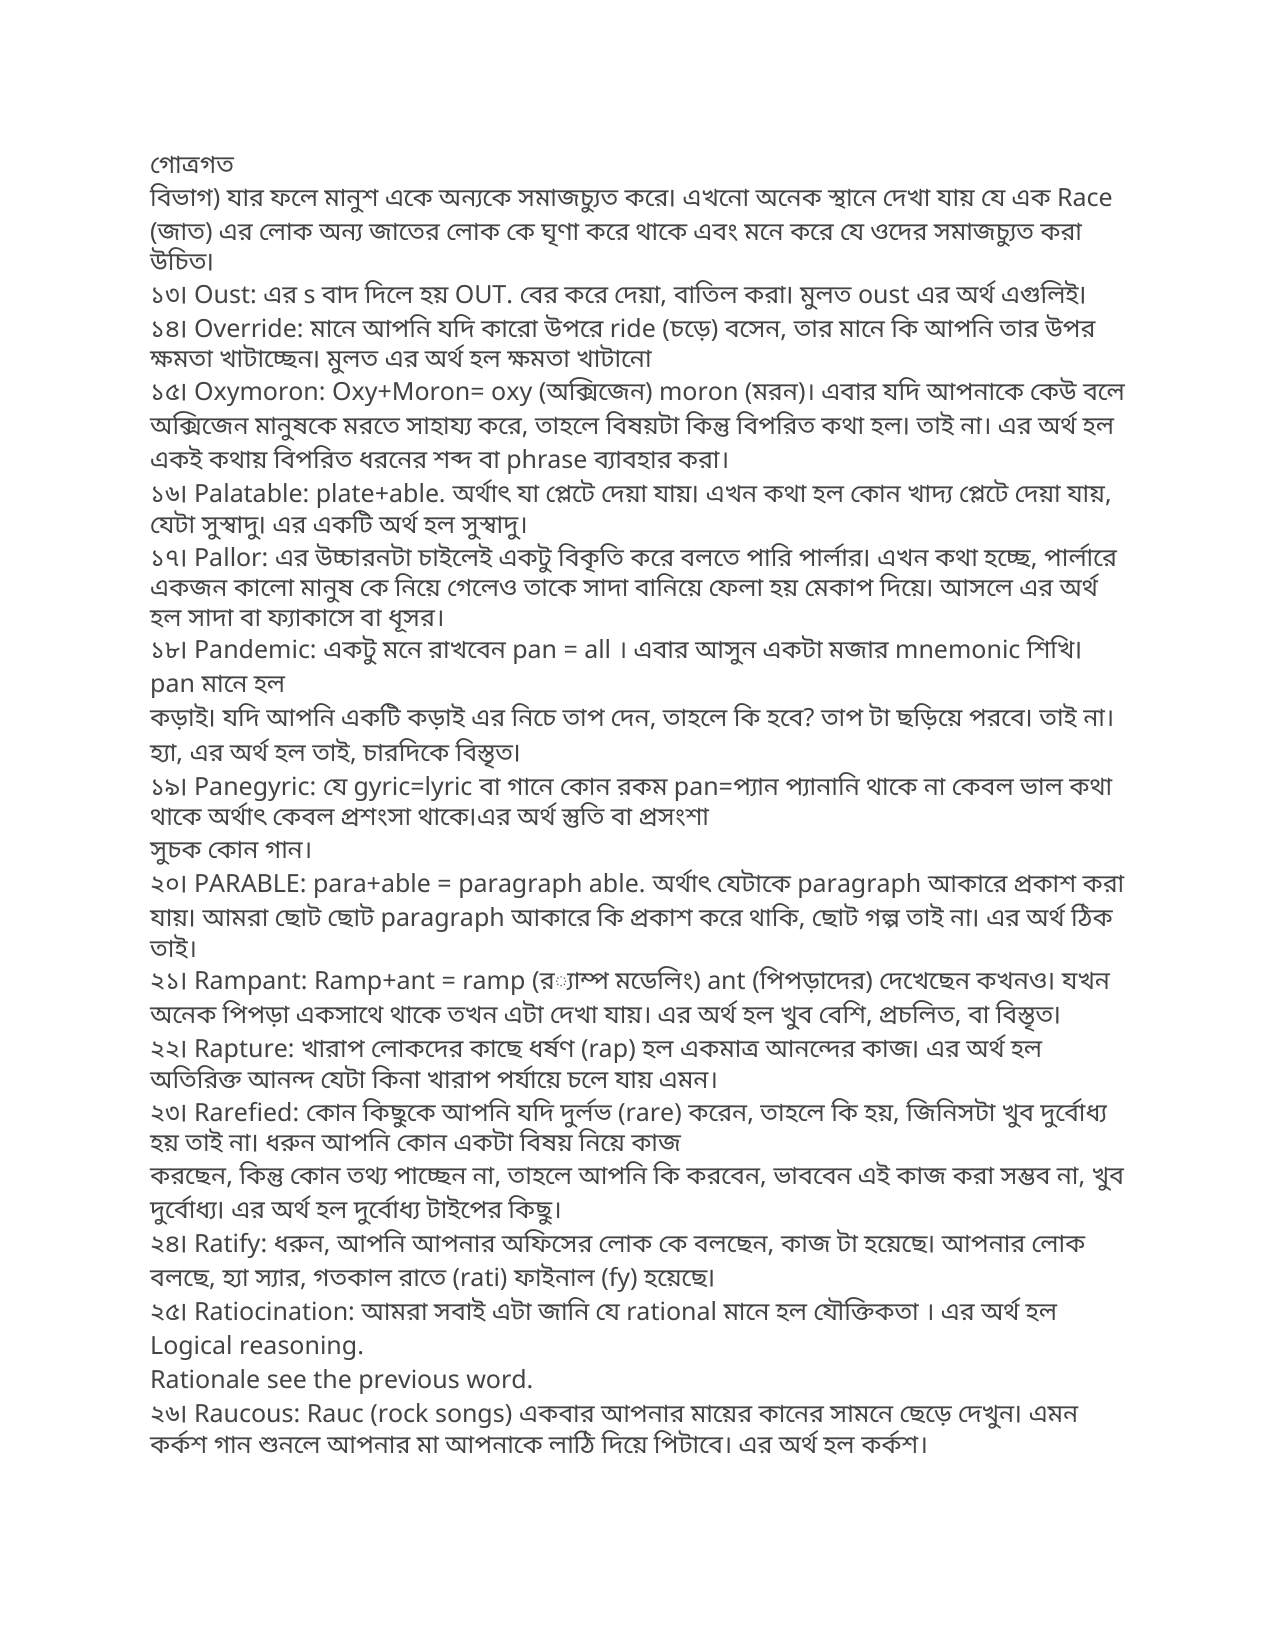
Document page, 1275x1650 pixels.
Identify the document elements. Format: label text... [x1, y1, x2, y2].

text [150, 150, 1125, 476]
text ১৬। Palatable: plate+able. অর্থাৎ যা প্লেটে দেয়া যায়। এখন কথা হল কোন খাদ্য প্লেটে দেয়া যায়, যেটা সুস্বাদু। এর একটি অর্থ হল সুস্বাদু। ১৭। Pallor: এর উচ্চারনটা চাইলেই একটু বিকৃতি করে বলতে পারি পার্লার। এখন কথা হচ্ছে, পার্লারে একজন কালো মানুষ কে নিয়ে গেলেও তাকে সাদা বানিয়ে ফেলা হয় মেকাপ দিয়ে। আসলে এর অর্থ হল সাদা বা ফ্যাকাসে বা ধূসর। ১৮। Pandemic: একটু মনে রাখবেন pan = all । এবার আসুন একটা মজার mnemonic শিখি। pan মানে হল কড়াই। যদি আপনি একটি কড়াই এর নিচে তাপ দেন, তাহলে কি হবে? তাপ টা ছড়িয়ে পরবে। তাই না। হ্যা, এর অর্থ হল তাই, চারদিকে বিস্তৃত। ১৯। Panegyric: যে gyric=lyric বা গানে কোন রকম pan=প্যান প্যানানি থাকে না কেবল ভাল কথা থাকে অর্থাৎ কেবল প্রশংসা থাকে।এর অর্থ স্তুতি বা প্রসংশা সুচক কোন গান। [150, 476, 1125, 866]
text ২০। PARABLE: para+able = paragraph able. অর্থাৎ যেটাকে paragraph আকারে প্রকাশ করা যায়। আমরা ছোট ছোট paragraph আকারে কি প্রকাশ করে থাকি, ছোট গল্প তাই না। এর অর্থ ঠিক তাই। ২১। Rampant: Ramp+ant = ramp (র‍্যাম্প মডেলিং) ant (পিপড়াদের) দেখেছেন কখনও। যখন অনেক পিপড়া একসাথে থাকে তখন এটা দেখা যায়। এর অর্থ হল খুব বেশি, প্রচলিত, বা বিস্তৃত। ২২। Rapture: খারাপ লোকদের কাছে ধর্ষণ (rap) হল একমাত্র আনন্দের কাজ। এর অর্থ হল অতিরিক্ত আনন্দ যেটা কিনা খারাপ পর্যায়ে চলে যায় এমন। ২৩। Rarefied: কোন কিছুকে আপনি যদি দুর্লভ (rare) করেন, তাহলে কি হয়, জিনিসটা খুব দুর্বোধ্য হয় তাই না। ধরুন আপনি কোন একটা বিষয় নিয়ে কাজ করছেন, কিন্তু কোন তথ্য পাচ্ছেন না, তাহলে আপনি কি করবেন, ভাববেন এই কাজ করা সম্ভব না, খুব দুর্বোধ্য। এর অর্থ হল দুর্বোধ্য টাইপের কিছু। [150, 866, 1125, 1226]
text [150, 1226, 1125, 1459]
